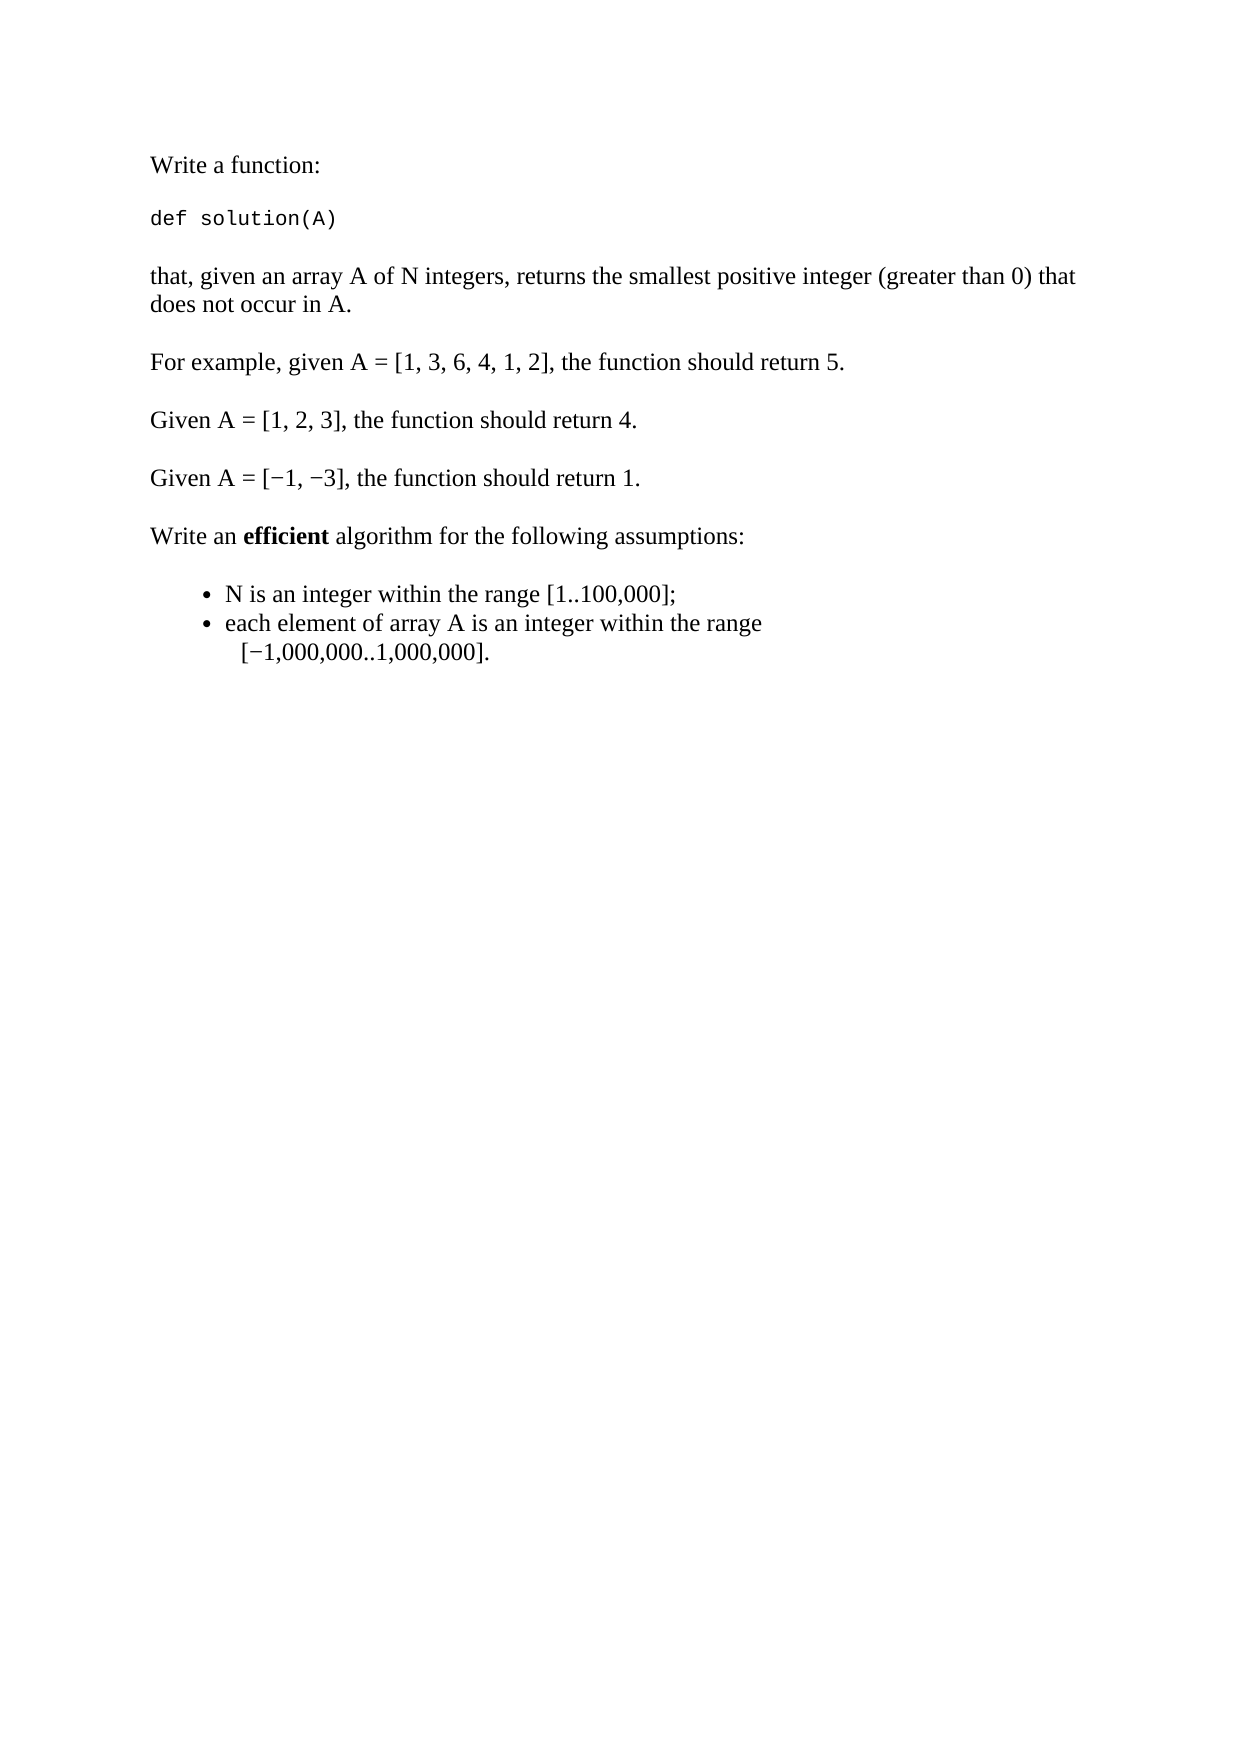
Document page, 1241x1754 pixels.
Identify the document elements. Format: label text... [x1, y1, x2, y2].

text def solution(A) [150, 208, 1090, 232]
text Write a function: [150, 150, 1090, 179]
text For example, given A = [1, 3, 6, 4, 1, 2], the function should return 5. [150, 347, 1090, 376]
text Given A = [−1, −3], the function should return 1. [150, 463, 1090, 492]
text Given A = [1, 2, 3], the function should return 4. [150, 405, 1090, 434]
list N is an integer within the range [1..100,000]; [203, 579, 999, 608]
text that, given an array A of N integers, returns the smallest positive integer (greater than 0) that does not occur in A. [150, 261, 1090, 318]
text Write an efficient algorithm for the following assumptions: [150, 521, 1090, 550]
list each element of array A is an integer within the range [−1,000,000..1,000,000]. [203, 608, 999, 665]
